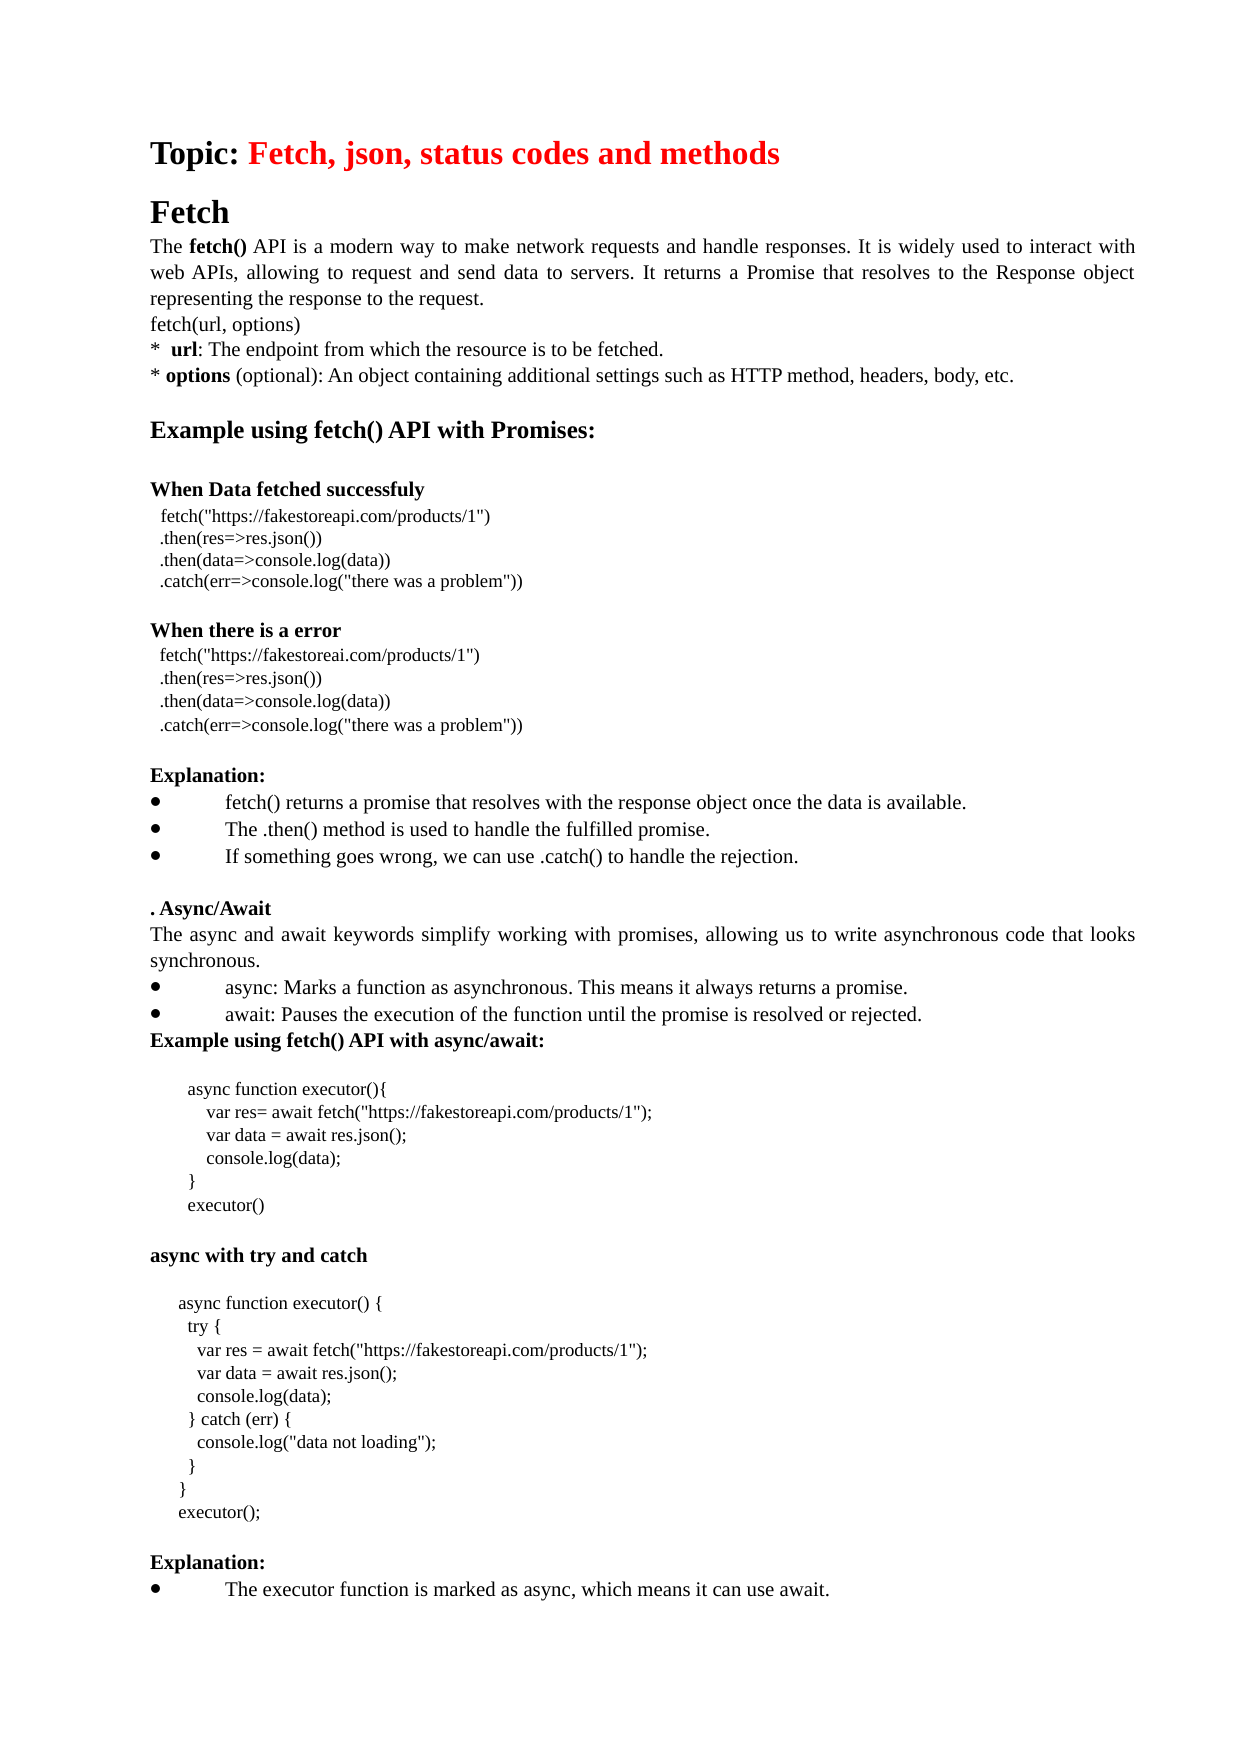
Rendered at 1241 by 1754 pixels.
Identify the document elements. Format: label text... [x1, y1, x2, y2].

text * options (optional): An object containing additional settings such as HTTP method, headers, body, etc. [150, 363, 1137, 387]
text async function executor() { [150, 1292, 1137, 1313]
text console.log(data); [150, 1147, 1137, 1169]
text Explanation: [150, 763, 1137, 787]
text try { [150, 1315, 1137, 1337]
text fetch("https://fakestoreai.com/products/1") [150, 644, 1137, 665]
text Example using fetch() API with async/await: [150, 1028, 1137, 1052]
text var data = await res.json(); [150, 1362, 1137, 1383]
text } [150, 1454, 1137, 1476]
text .then(res=>res.json()) [150, 527, 1137, 549]
text ⦁ async: Marks a function as asynchronous. This means it always returns a promise. [150, 974, 1137, 999]
text * url: The endpoint from which the resource is to be fetched. [150, 337, 1137, 361]
text var data = await res.json(); [150, 1124, 1137, 1146]
text The async and await keywords simplify working with promises, allowing us to write asynchronous code that looks synchronous. [150, 922, 1137, 972]
text .then(data=>console.log(data)) [150, 690, 1137, 712]
text fetch("https://fakestoreapi.com/products/1") [150, 503, 1137, 527]
text console.log("data not loading"); [150, 1431, 1137, 1453]
text .then(res=>res.json()) [150, 667, 1137, 689]
text var res= await fetch("https://fakestoreapi.com/products/1"); [150, 1101, 1137, 1122]
text console.log(data); [150, 1385, 1137, 1406]
text ⦁ fetch() returns a promise that resolves with the response object once the data is available. [150, 789, 1137, 814]
text . Async/Await [150, 896, 1137, 920]
text Fetch [150, 192, 1137, 231]
text .then(data=>console.log(data)) [150, 549, 1137, 570]
text The fetch() API is a modern way to make network requests and handle responses. It is widely used to interact with web APIs, allowing to request and send data to servers. It returns a Promise that resolves to the Response object representing the response to the request. [150, 234, 1137, 309]
text executor(); [150, 1501, 1137, 1523]
text var res = await fetch("https://fakestoreapi.com/products/1"); [150, 1338, 1137, 1360]
text Topic: Fetch, json, status codes and methods [150, 133, 1137, 171]
text When there is a error [150, 618, 1137, 642]
text .catch(err=>console.log("there was a problem")) [150, 713, 1137, 735]
text ⦁ await: Pauses the execution of the function until the promise is resolved or rejected. [150, 1001, 1137, 1026]
text .catch(err=>console.log("there was a problem")) [150, 570, 1137, 592]
text ⦁ The .then() method is used to handle the fulfilled promise. [150, 816, 1137, 841]
text } [150, 1170, 1137, 1192]
text Explanation: [150, 1550, 1137, 1574]
text ⦁ The executor function is marked as async, which means it can use await. [150, 1576, 1137, 1601]
text executor() [150, 1194, 1137, 1215]
text When Data fetched successfuly [150, 477, 1137, 501]
text fetch(url, options) [150, 311, 1137, 336]
text } catch (err) { [150, 1408, 1137, 1430]
text } [150, 1478, 1137, 1499]
text ⦁ If something goes wrong, we can use .catch() to handle the rejection. [150, 843, 1137, 868]
text Example using fetch() API with Promises: [150, 415, 1137, 444]
text async function executor(){ [150, 1077, 1137, 1099]
text async with try and catch [150, 1243, 1137, 1267]
